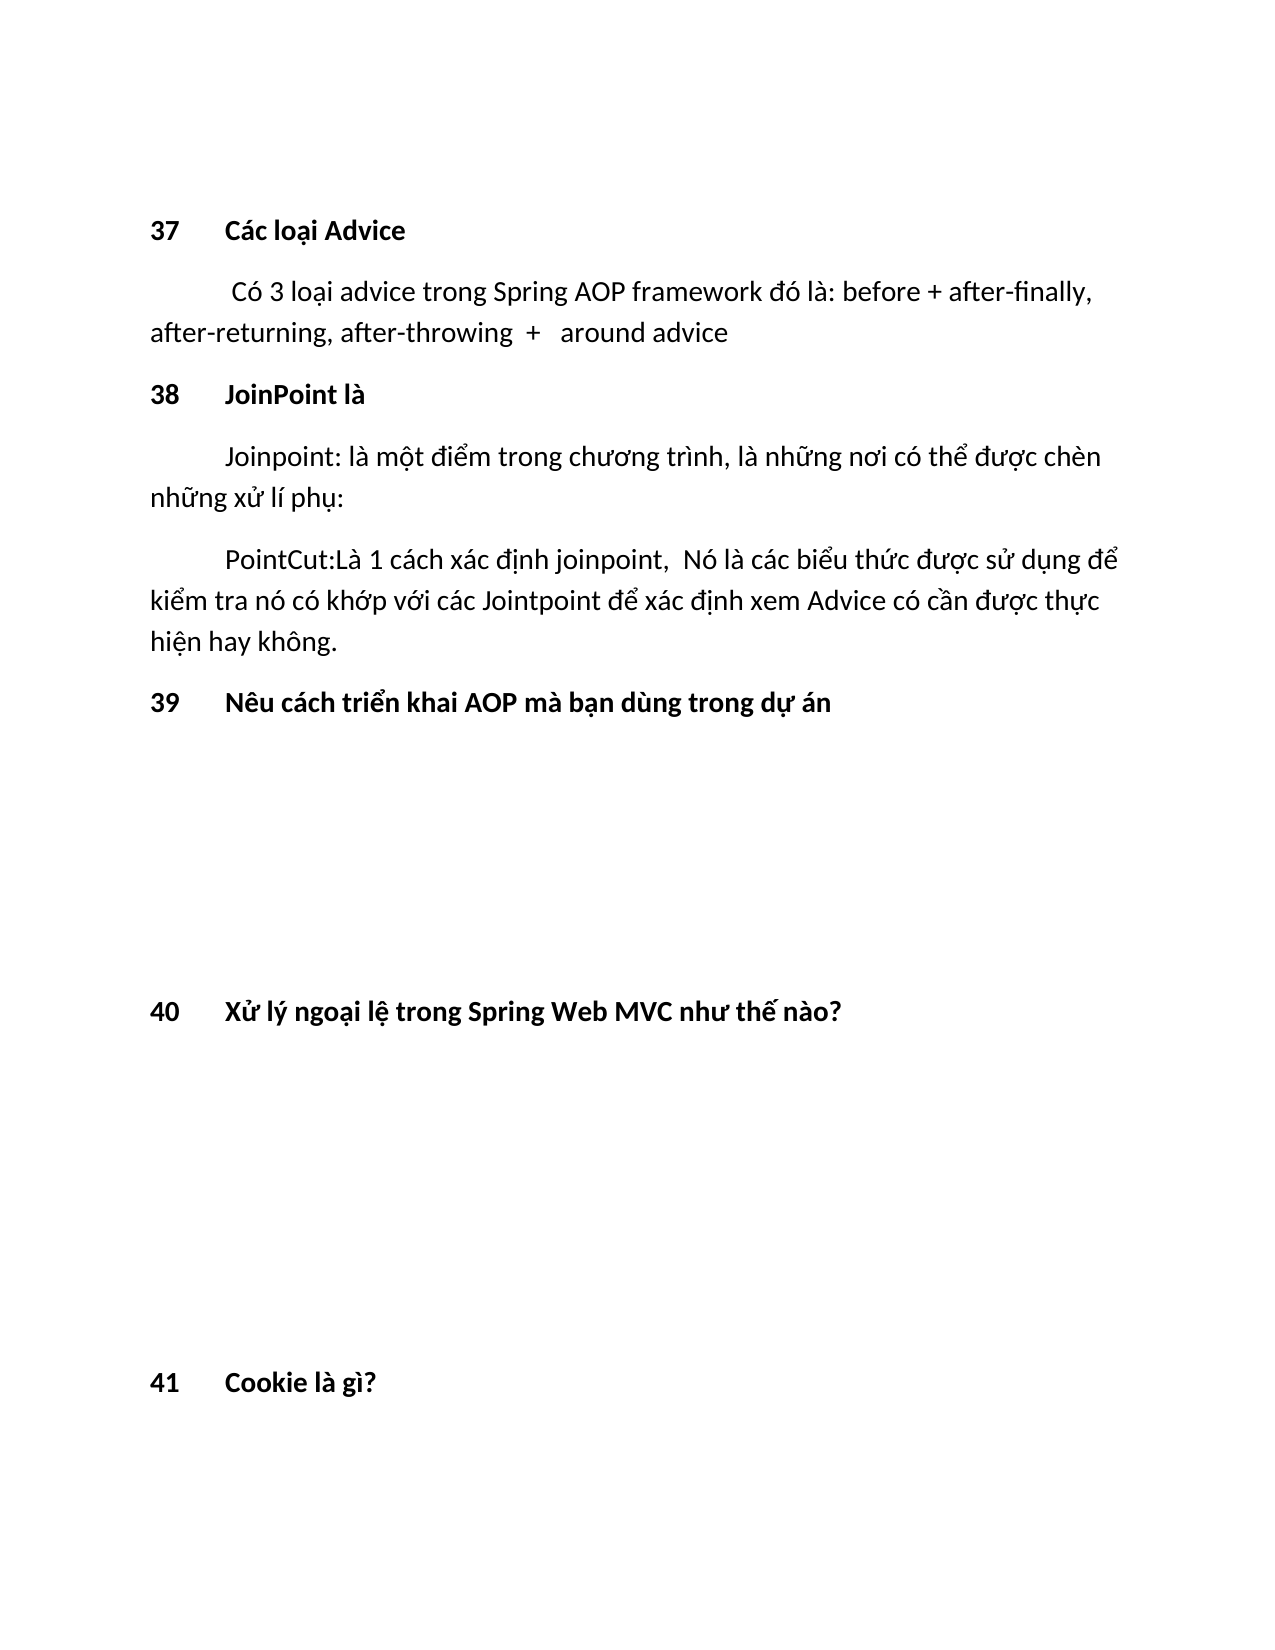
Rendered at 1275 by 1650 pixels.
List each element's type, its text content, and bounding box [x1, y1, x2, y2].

text PointCut:Là 1 cách xác định joinpoint, Nó là các biểu thức được sử dụng để kiểm tra nó có khớp với các Jointpoint để xác định xem Advice có cần được thực hiện hay không. [150, 541, 1125, 658]
text 39 Nêu cách triển khai AOP mà bạn dùng trong dự án [150, 684, 1125, 720]
text Joinpoint: là một điểm trong chương trình, là những nơi có thể được chèn những xử lí phụ: [150, 438, 1125, 514]
text 37 Các loại Advice [150, 212, 1125, 247]
text 38 JoinPoint là [150, 376, 1125, 412]
text 40 Xử lý ngoại lệ trong Spring Web MVC như thế nào? [150, 993, 1125, 1029]
text Có 3 loại advice trong Spring AOP framework đó là: before + after-finally, after-returning, after-throwing + around advice [150, 273, 1125, 350]
text 41 Cookie là gì? [150, 1364, 1125, 1399]
